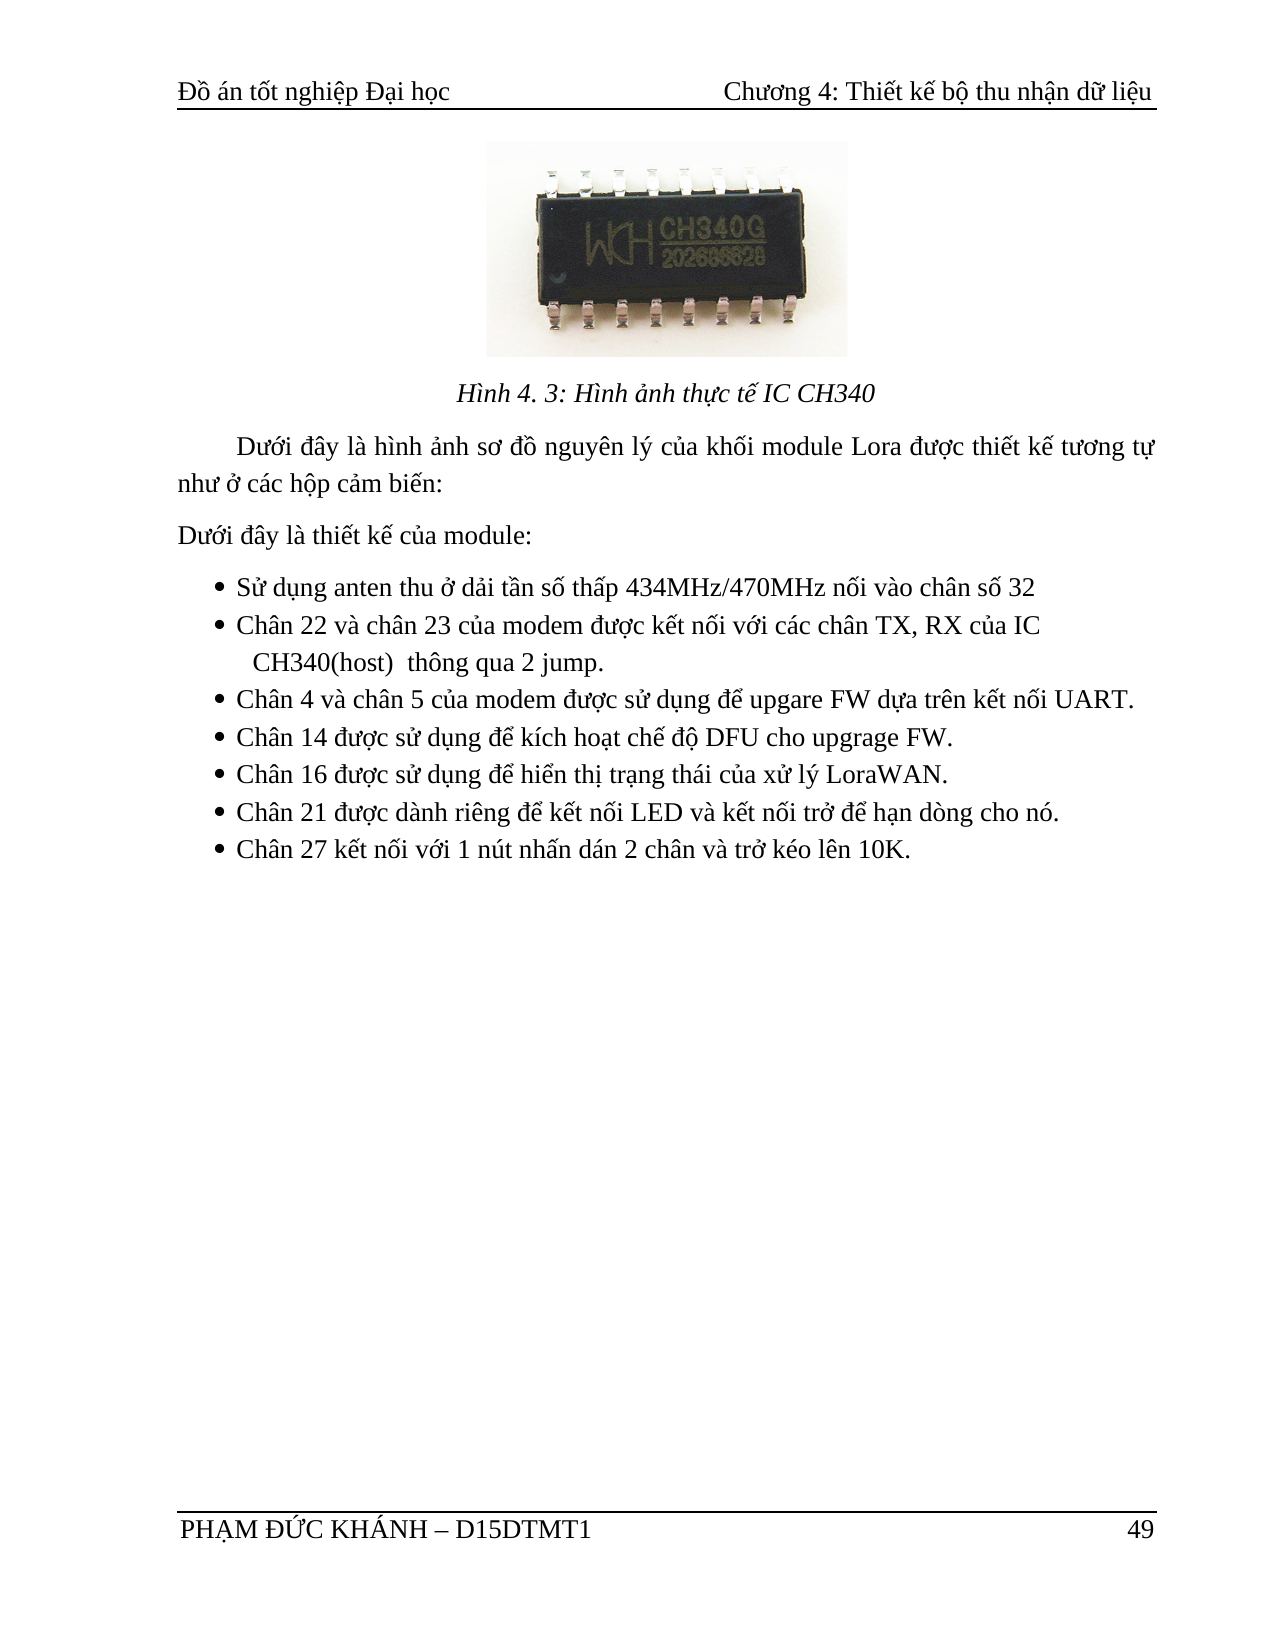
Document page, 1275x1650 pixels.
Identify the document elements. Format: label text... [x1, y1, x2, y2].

list Chân 21 được dành riêng để kết nối LED và kết nối trở để hạn dòng cho nó. [215, 796, 1157, 827]
list Sử dụng anten thu ở dải tần số thấp 434MHz/470MHz nối vào chân số 32 [215, 571, 1157, 603]
list Chân 4 và chân 5 của modem được sử dụng để upgare FW dựa trên kết nối UART. [215, 684, 1157, 715]
list Chân 14 được sử dụng để kích hoạt chế độ DFU cho upgrage FW. [215, 721, 1157, 752]
list Chân 16 được sử dụng để hiển thị trạng thái của xử lý LoraWAN. [215, 759, 1157, 790]
text Hình 4. 3: Hình ảnh thực tế IC CH340 [177, 377, 1157, 408]
text Dưới đây là thiết kế của module: [177, 519, 1157, 550]
list Chân 27 kết nối với 1 nút nhấn dán 2 chân và trở kéo lên 10K. [215, 834, 1157, 865]
text Dưới đây là hình ảnh sơ đồ nguyên lý của khối module Lora được thiết kế tương tự như ở các hộp cảm biến: [177, 429, 1157, 498]
picture [486, 141, 848, 357]
list Chân 22 và chân 23 của modem được kết nối với các chân TX, RX của IC CH340(host) thông qua 2 jump. [215, 609, 1157, 677]
